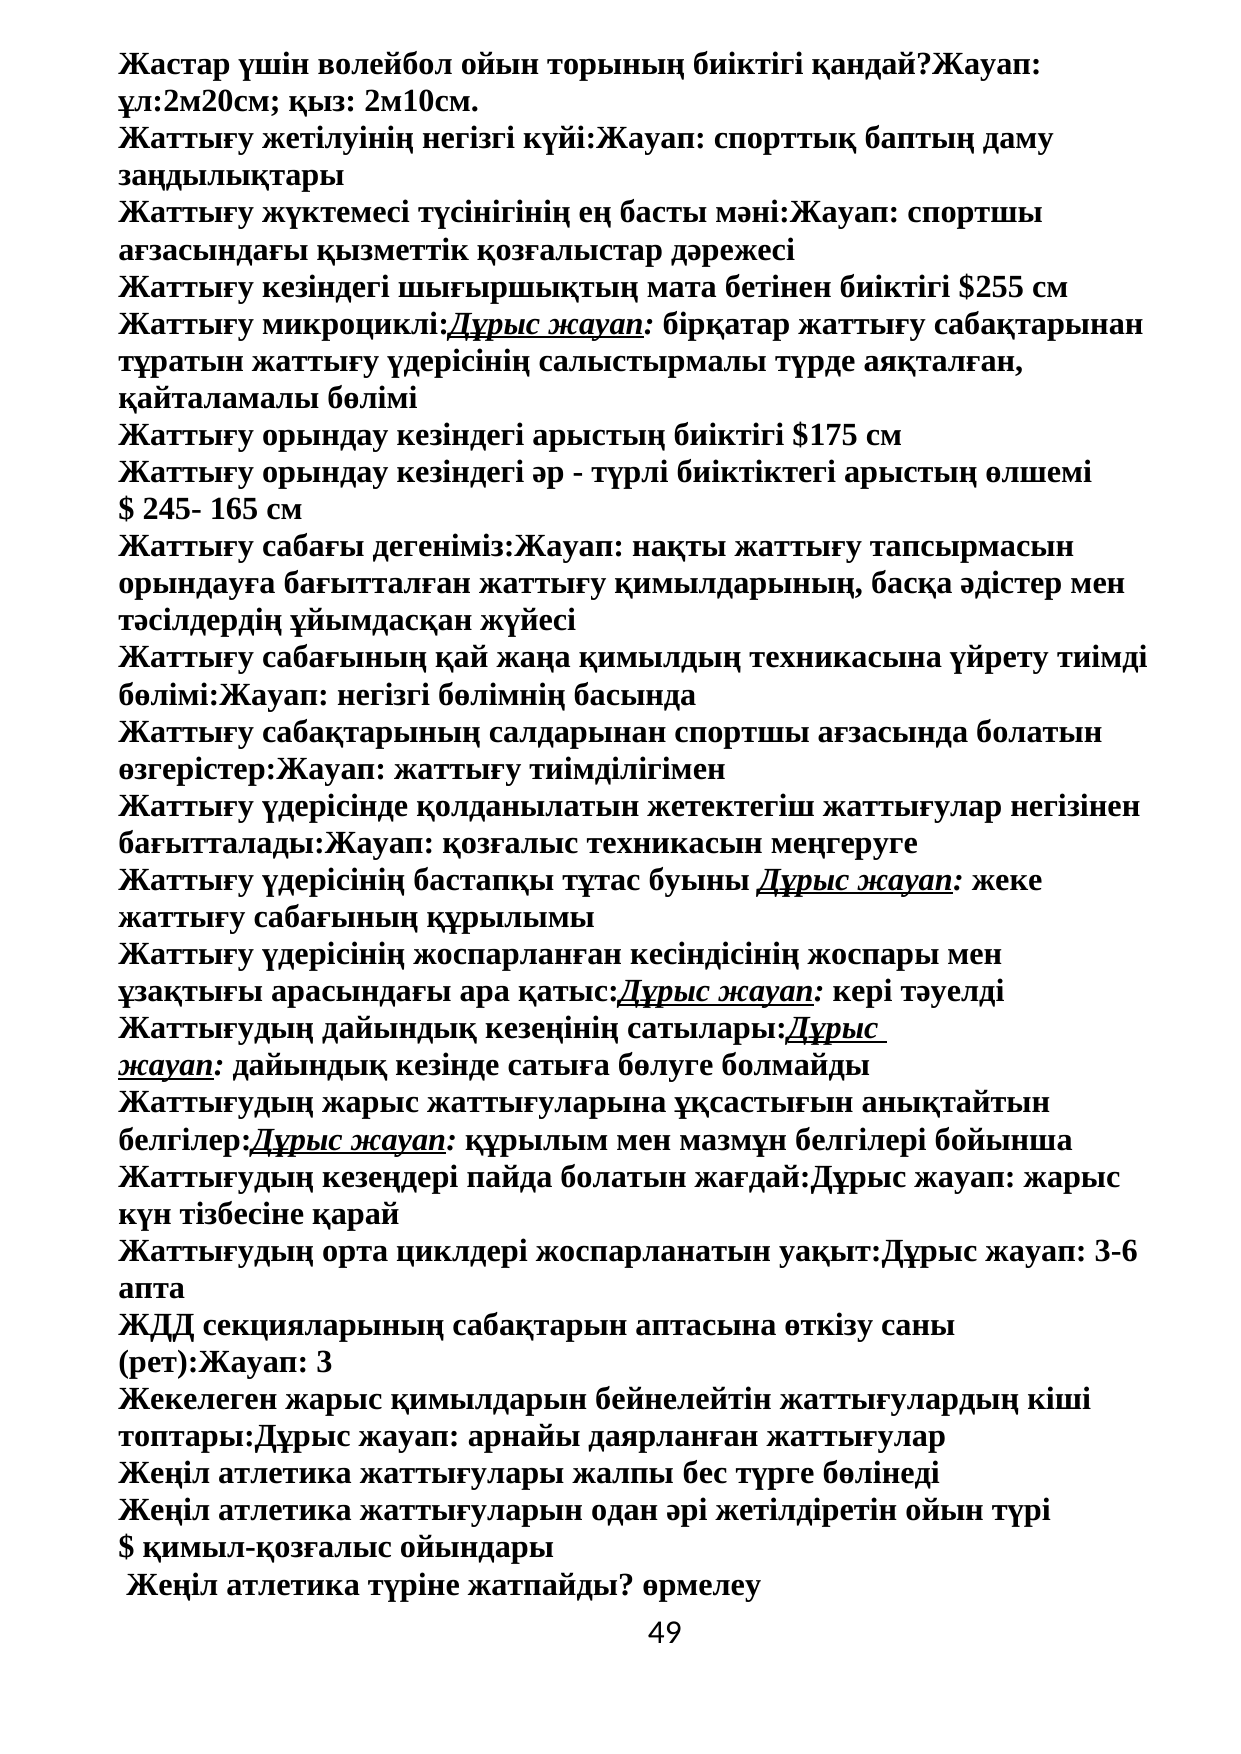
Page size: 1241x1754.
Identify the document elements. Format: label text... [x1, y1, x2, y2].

text Жаттығудың кезеңдері пайда болатын жағдай:Дұрыс жауап: жарыс күн тізбесіне қарай [118, 1157, 1152, 1231]
text Жаттығу сабағы дегеніміз:Жауап: нақты жаттығу тапсырмасын орындауға бағытталған жаттығу қимылдарының, басқа әдістер мен тәсілдердің ұйымдасқан жүйесі [118, 526, 1152, 638]
text Жаттығу микроциклі:Дұрыс жауап: бірқатар жаттығу сабақтарынан тұратын жаттығу үдерісінің салыстырмалы түрде аяқталған, қайталамалы бөлімі [118, 304, 1152, 415]
text ЖДД секцияларының сабақтарын аптасына өткізу саны (рет):Жауап: 3 [118, 1305, 1152, 1379]
text Жекелеген жарыс қимылдарын бейнелейтін жаттығулардың кіші топтары:Дұрыс жауап: арнайы даярланған жаттығулар [118, 1379, 1152, 1453]
text Жастар үшін волейбол ойын торының биіктігі қандай?Жауап: ұл:2м20см; қыз: 2м10см. [118, 44, 1152, 118]
text Жаттығу жетілуінің негізгі күйі:Жауап: спорттық баптың даму заңдылықтары [118, 118, 1152, 193]
text Жеңіл атлетика түріне жатпайды? өрмелеу [118, 1565, 1152, 1602]
text Жаттығу орындау кезіндегі әр - түрлі биіктіктегі арыстың өлшемі $ 245- 165 см [118, 452, 1152, 526]
text Жеңіл атлетика жаттығуларын одан әрі жетілдіретін ойын түрі $ қимыл-қозғалыс ойындары [118, 1491, 1152, 1565]
text Жаттығу үдерісінің жоспарланған кесіндісінің жоспары мен ұзақтығы арасындағы ара қатыс:Дұрыс жауап: кері тәуелді [118, 934, 1152, 1008]
text Жаттығудың орта циклдері жоспарланатын уақыт:Дұрыс жауап: 3-6 апта [118, 1231, 1152, 1305]
text Жаттығу сабақтарының салдарынан спортшы ағзасында болатын өзгерістер:Жауап: жаттығу тиімділігімен [118, 712, 1152, 786]
text Жаттығу кезіндегі шығыршықтың мата бетінен биіктігі $255 см [118, 267, 1152, 304]
text Жаттығудың дайындық кезеңінің сатылары:Дұрыс жауап: дайындық кезінде сатыға бөлуге болмайды [118, 1008, 1152, 1083]
text Жеңіл атлетика жаттығулары жалпы бес түрге бөлінеді [118, 1453, 1152, 1491]
text Жаттығудың жарыс жаттығуларына ұқсастығын анықтайтын белгілер:Дұрыс жауап: құрылым мен мазмұн белгілері бойынша [118, 1083, 1152, 1157]
text Жаттығу орындау кезіндегі арыстың биіктігі $175 см [118, 415, 1152, 452]
text Жаттығу жүктемесі түсінігінің ең басты мәні:Жауап: спортшы ағзасындағы қызметтік қозғалыстар дәрежесі [118, 193, 1152, 267]
text Жаттығу үдерісінің бастапқы тұтас буыны Дұрыс жауап: жеке жаттығу сабағының құрылымы [118, 860, 1152, 934]
text Жаттығу үдерісінде қолданылатын жетектегіш жаттығулар негізінен бағытталады:Жауап: қозғалыс техникасын меңгеруге [118, 786, 1152, 860]
text Жаттығу сабағының қай жаңа қимылдың техникасына үйрету тиімді бөлімі:Жауап: негізгі бөлімнің басында [118, 638, 1152, 712]
